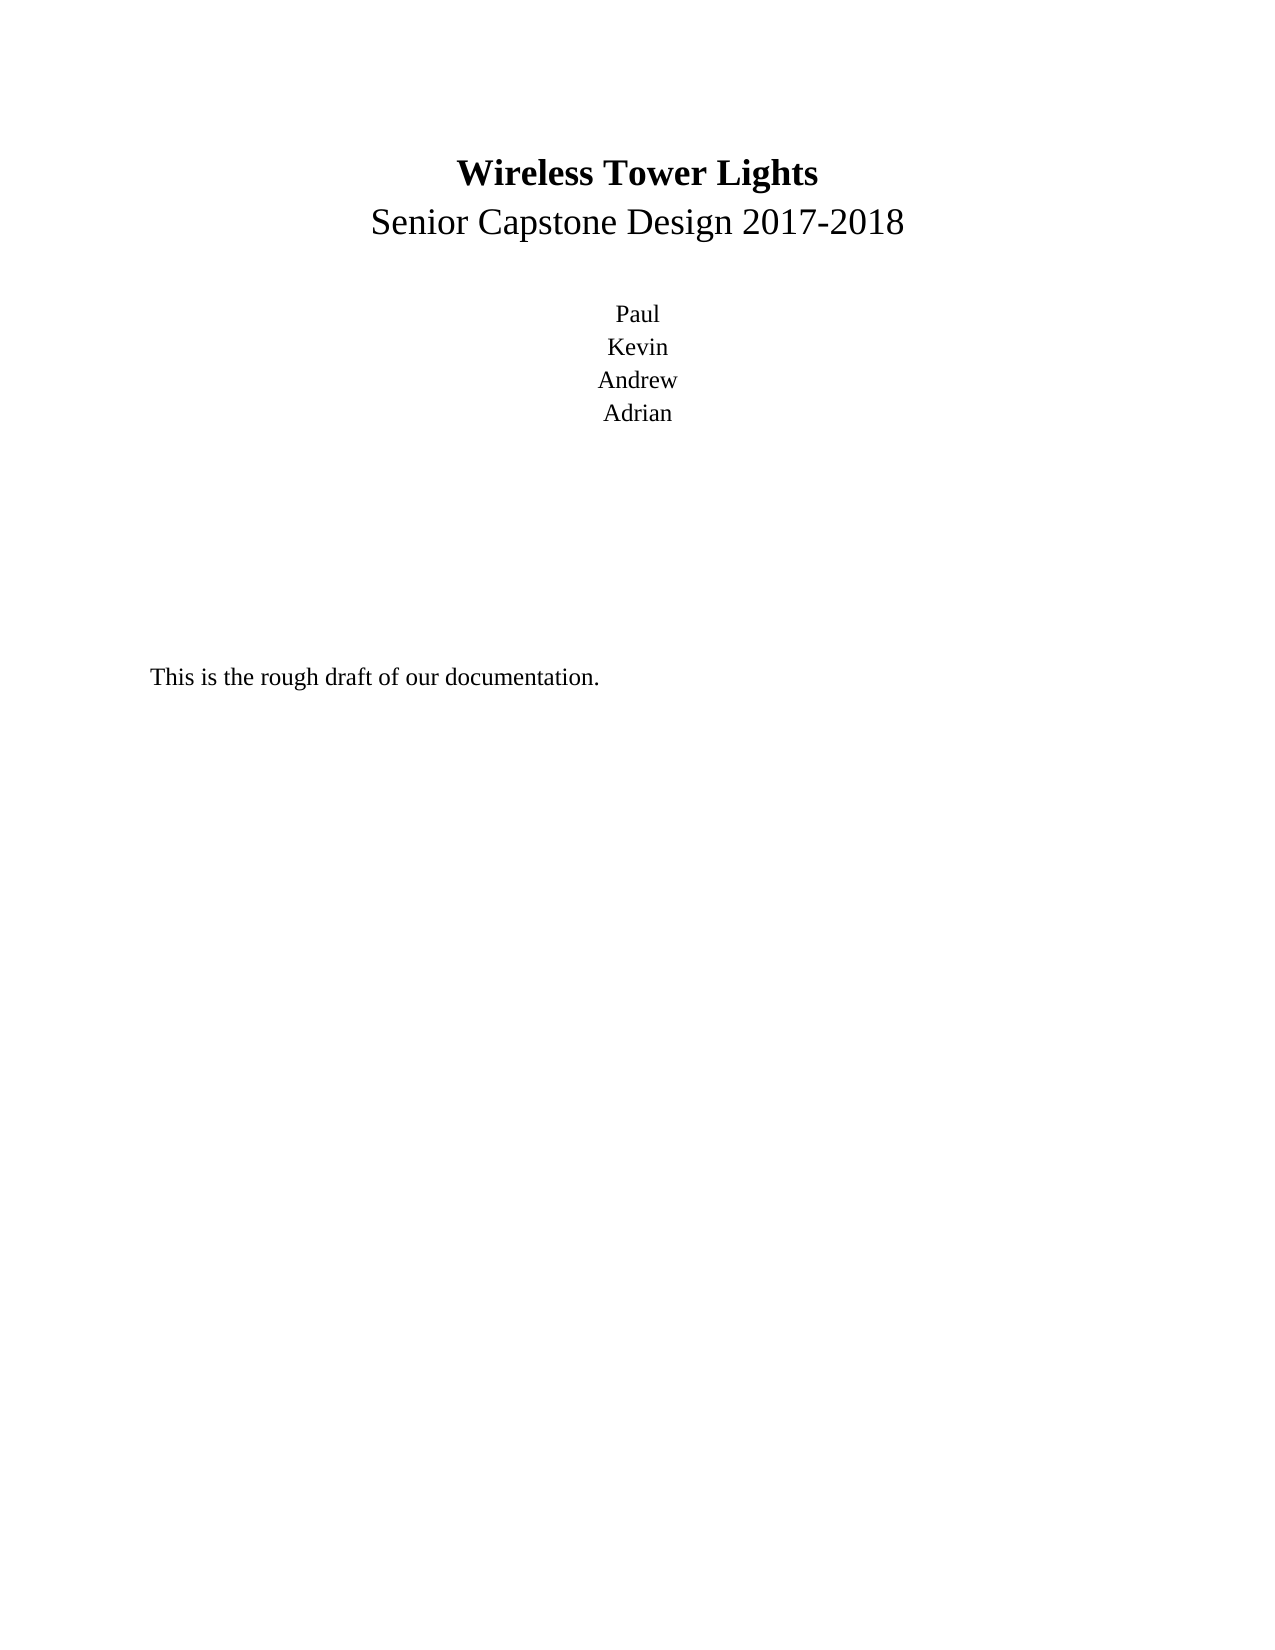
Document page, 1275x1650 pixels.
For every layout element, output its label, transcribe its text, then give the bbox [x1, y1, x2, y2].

text Paul [150, 299, 1125, 327]
text Wireless Tower Lights [150, 150, 1125, 193]
text This is the rough draft of our documentation. [150, 662, 1125, 691]
text Kevin [150, 332, 1125, 361]
text Adrian [150, 398, 1125, 427]
text Andrew [150, 365, 1125, 393]
text Senior Capstone Design 2017-2018 [150, 199, 1125, 243]
